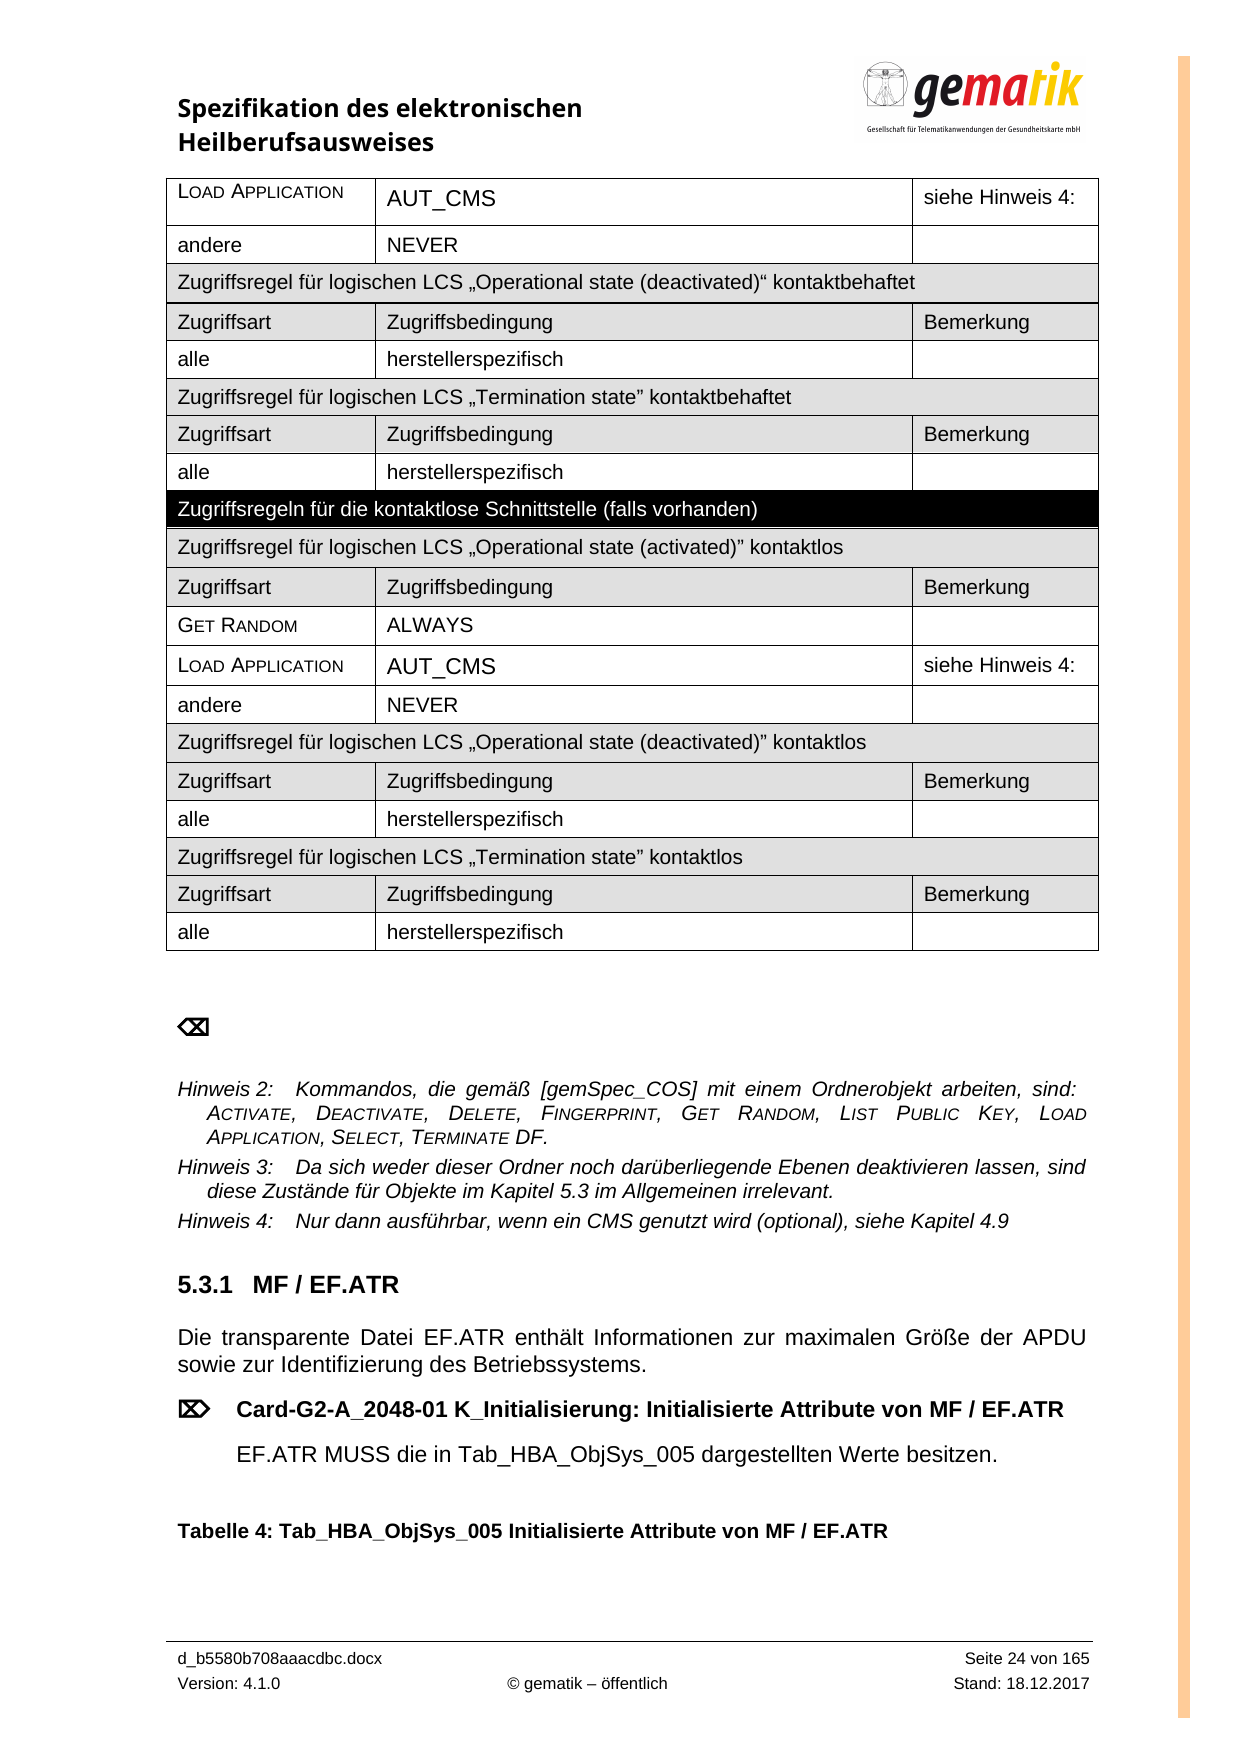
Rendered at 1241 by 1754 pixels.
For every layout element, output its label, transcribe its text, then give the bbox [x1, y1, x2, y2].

table_cell NEVER [376, 686, 912, 723]
table_cell Bemerkung [913, 763, 1098, 800]
table_cell siehe Hinweis 4: [913, 179, 1098, 225]
table_cell Zugriffsregel für logischen LCS „Operational state (deactivated)” kontaktlos [167, 724, 1098, 762]
text EF.ATR MUSS die in Tab_HBA_ObjSys_005 dargestellten Werte besitzen. [236, 1441, 1087, 1467]
table_cell andere [167, 686, 375, 723]
table_cell Load Application [167, 179, 375, 225]
table_cell alle [167, 341, 375, 377]
table_cell Zugriffsbedingung [376, 876, 912, 912]
table_cell Bemerkung [913, 304, 1098, 340]
table_cell AUT_CMS [376, 646, 912, 685]
table_cell Zugriffsregel für logischen LCS „Termination state” kontaktlos [167, 838, 1098, 875]
table_cell Zugriffsart [167, 416, 375, 452]
table_cell [913, 226, 1098, 263]
table_cell Bemerkung [913, 416, 1098, 452]
table_cell Bemerkung [913, 568, 1098, 606]
text Card-G2-A_2048-01 K_Initialisierung: Initialisierte Attribute von MF / EF.ATR [177, 1396, 1087, 1422]
table_cell Get Random [167, 607, 375, 645]
table_cell [913, 686, 1098, 723]
text Kommandos, die gemäß [gemSpec_COS] mit einem Ordnerobjekt arbeiten, sind: Activate, Deactivate, Delete, Fingerprint, Get Random, List Public Key, Load Application, Select, Terminate DF. [177, 1077, 1087, 1149]
table_cell andere [167, 226, 375, 263]
table_cell [913, 454, 1098, 490]
table_cell Load Application [167, 646, 375, 685]
table_cell alle [167, 454, 375, 490]
table_cell [913, 607, 1098, 645]
text Tabelle 4: Tab_HBA_ObjSys_005 Initialisierte Attribute von MF / EF.ATR [177, 1518, 1087, 1542]
table_cell Zugriffsregel für logischen LCS „Operational state (deactivated)“ kontaktbehaftet [167, 264, 1098, 302]
table_cell Zugriffsregeln für die kontaktlose Schnittstelle (falls vorhanden) [167, 491, 1098, 527]
table_cell Zugriffsart [167, 568, 375, 606]
table_cell Zugriffsbedingung [376, 304, 912, 340]
table_cell [913, 341, 1098, 377]
table_cell ALWAYS [376, 607, 912, 645]
table_cell Zugriffsbedingung [376, 416, 912, 452]
table_cell herstellerspezifisch [376, 454, 912, 490]
table_cell Zugriffsbedingung [376, 568, 912, 606]
table_cell NEVER [376, 226, 912, 263]
table_cell Zugriffsbedingung [376, 763, 912, 800]
text Nur dann ausführbar, wenn ein CMS genutzt wird (optional), siehe Kapitel 4.9 [177, 1209, 1087, 1233]
table_cell [913, 913, 1098, 950]
table_cell siehe Hinweis 4: [913, 646, 1098, 685]
table_cell alle [167, 801, 375, 837]
table_cell AUT_CMS [376, 179, 912, 225]
table_cell Zugriffsregel für logischen LCS „Operational state (activated)” kontaktlos [167, 529, 1098, 567]
table_cell [913, 801, 1098, 837]
text Da sich weder dieser Ordner noch darüberliegende Ebenen deaktivieren lassen, sind diese Zustände für Objekte im Kapitel 5.3 im Allgemeinen irrelevant. [177, 1155, 1087, 1203]
picture [854, 56, 1086, 143]
subtitle MF / EF.ATR [177, 1271, 1087, 1299]
table_cell Zugriffsart [167, 304, 375, 340]
table_cell Zugriffsart [167, 763, 375, 800]
table_cell Zugriffsart [167, 876, 375, 912]
table_cell herstellerspezifisch [376, 801, 912, 837]
table_cell herstellerspezifisch [376, 913, 912, 950]
table_cell Bemerkung [913, 876, 1098, 912]
text Die transparente Datei EF.ATR enthält Informationen zur maximalen Größe der APDU sowie zur Identifizierung des Betriebssystems. [177, 1324, 1087, 1377]
table_cell herstellerspezifisch [376, 341, 912, 377]
table_cell Zugriffsregel für logischen LCS „Termination state” kontaktbehaftet [167, 379, 1098, 415]
table_cell alle [167, 913, 375, 950]
